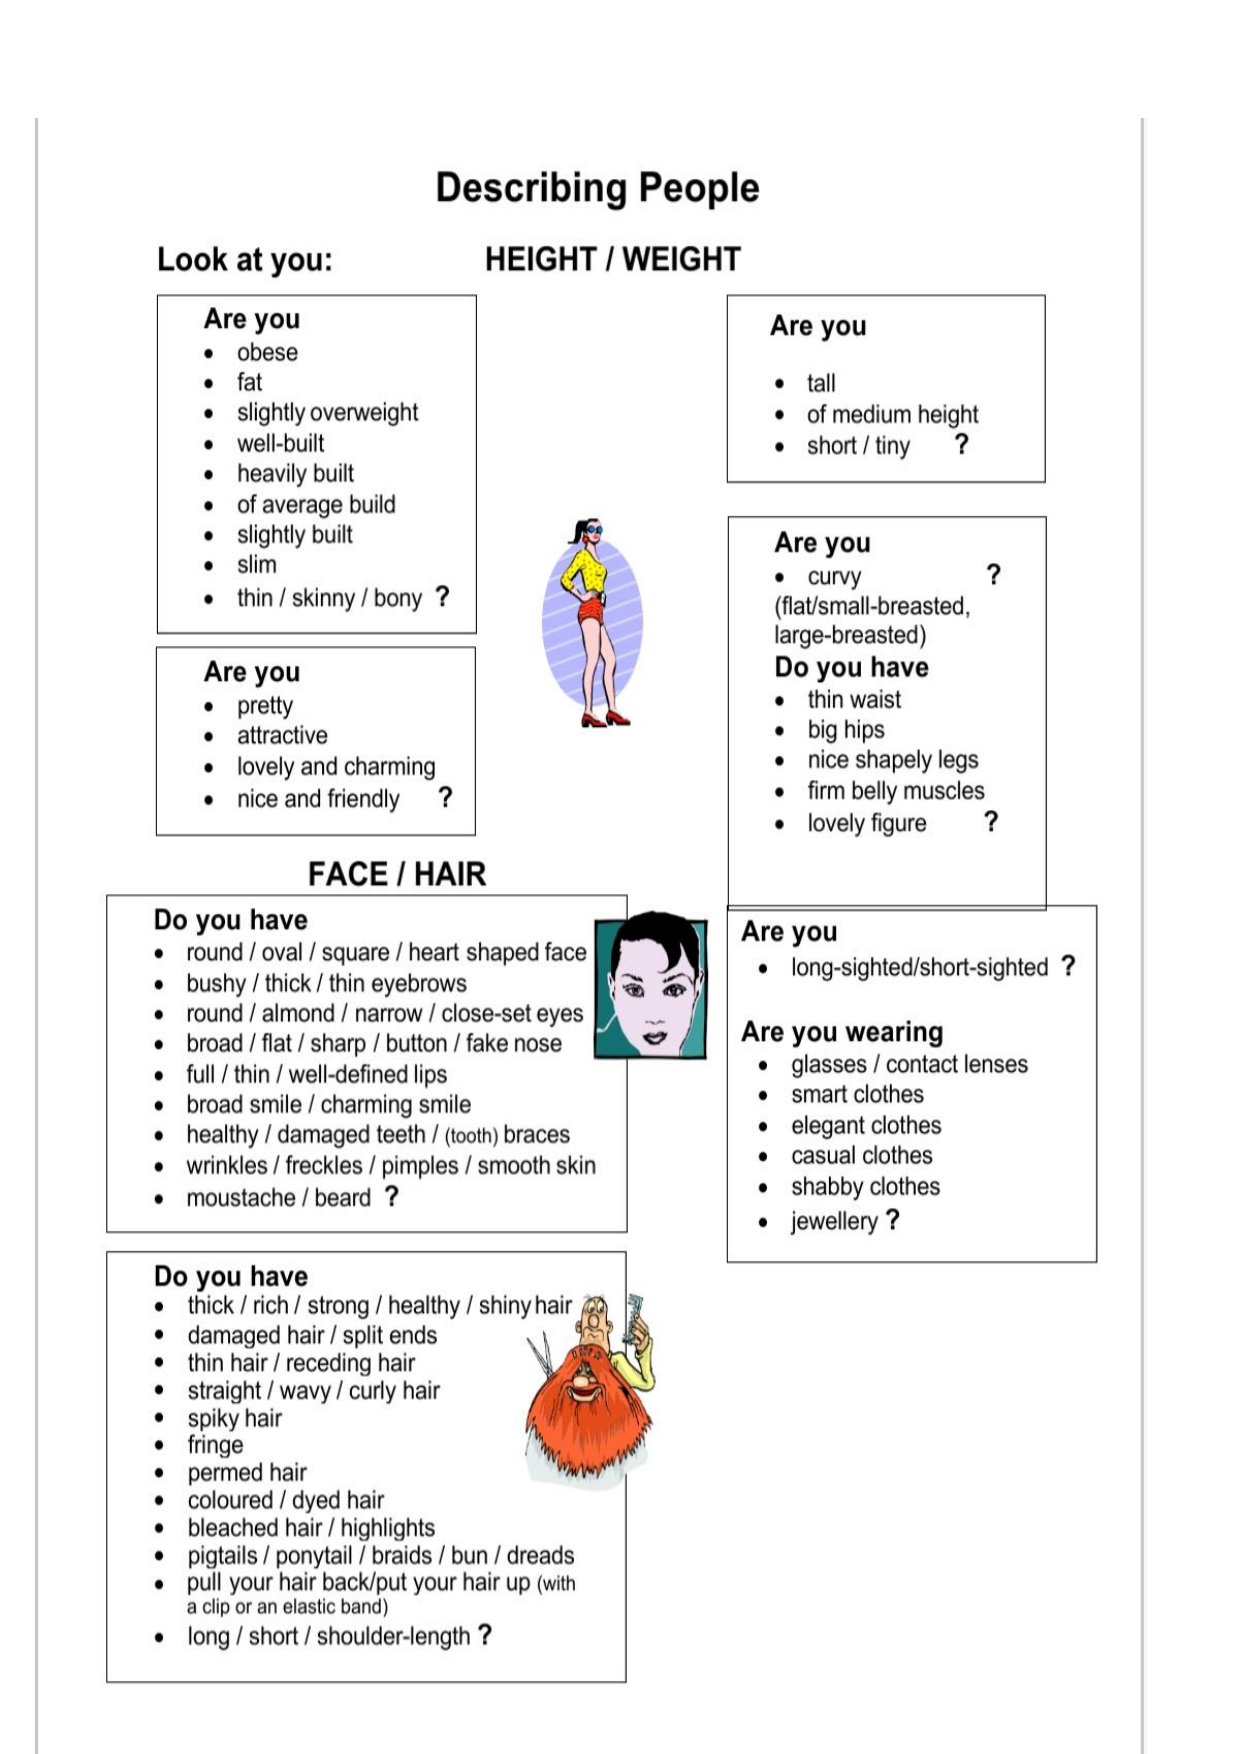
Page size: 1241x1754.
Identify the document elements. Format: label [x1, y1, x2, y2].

picture [33, 118, 1148, 1754]
